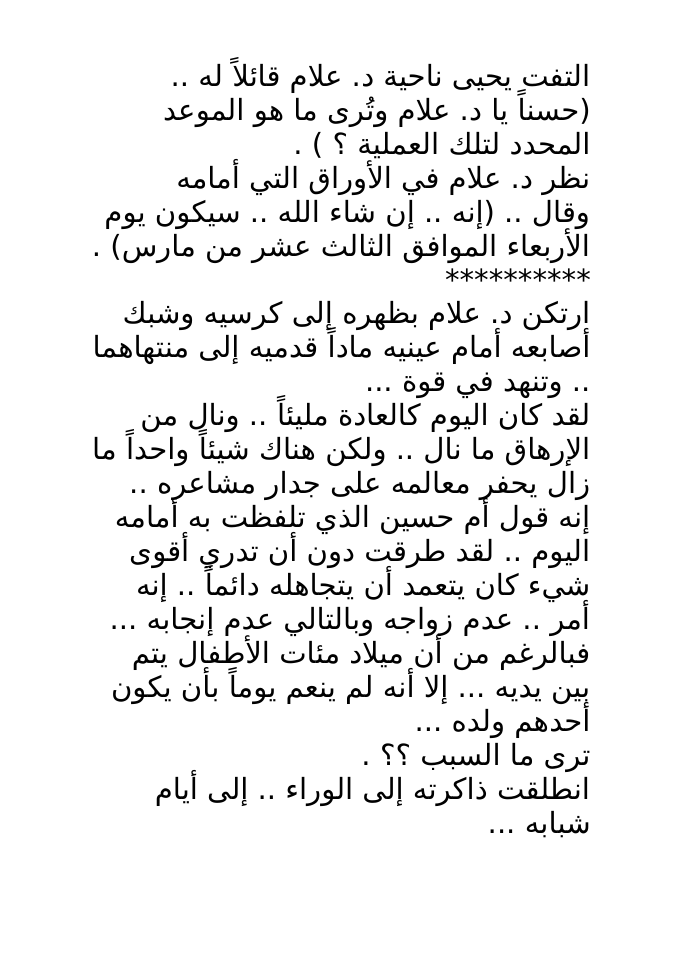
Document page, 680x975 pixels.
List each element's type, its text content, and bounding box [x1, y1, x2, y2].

text ترى ما السبب ؟؟ . [89, 738, 591, 772]
text ارتكن د. علام بظهره إلى كرسيه وشبك أصابعه أمام عينيه ماداً قدميه إلى منتهاهما .. وتنهد في قوة ... [89, 297, 591, 399]
text انطلقت ذاكرته إلى الوراء .. إلى أيام شبابه ... [89, 772, 591, 840]
text لقد كان اليوم كالعادة مليئاً .. ونال من الإرهاق ما نال .. ولكن هناك شيئاً واحداً ما زال يحفر معالمه على جدار مشاعره .. إنه قول أم حسين الذي تلفظت به أمامه اليوم .. لقد طرقت دون أن تدري أقوى شيء كان يتعمد أن يتجاهله دائماً .. إنه أمر .. عدم زواجه وبالتالي عدم إنجابه ... [89, 399, 591, 636]
text فبالرغم من أن ميلاد مئات الأطفال يتم بين يديه ... إلا أنه لم ينعم يوماً بأن يكون أحدهم ولده ... [89, 636, 591, 738]
text نظر د. علام في الأوراق التي أمامه وقال .. (إنه .. إن شاء الله .. سيكون يوم الأربعاء الموافق الثالث عشر من مارس) . [89, 161, 591, 263]
text ********** [89, 263, 591, 297]
text التفت يحيى ناحية د. علام قائلاً له .. (حسناً يا د. علام وتُرى ما هو الموعد المحدد لتلك العملية ؟ ) . [89, 59, 591, 161]
